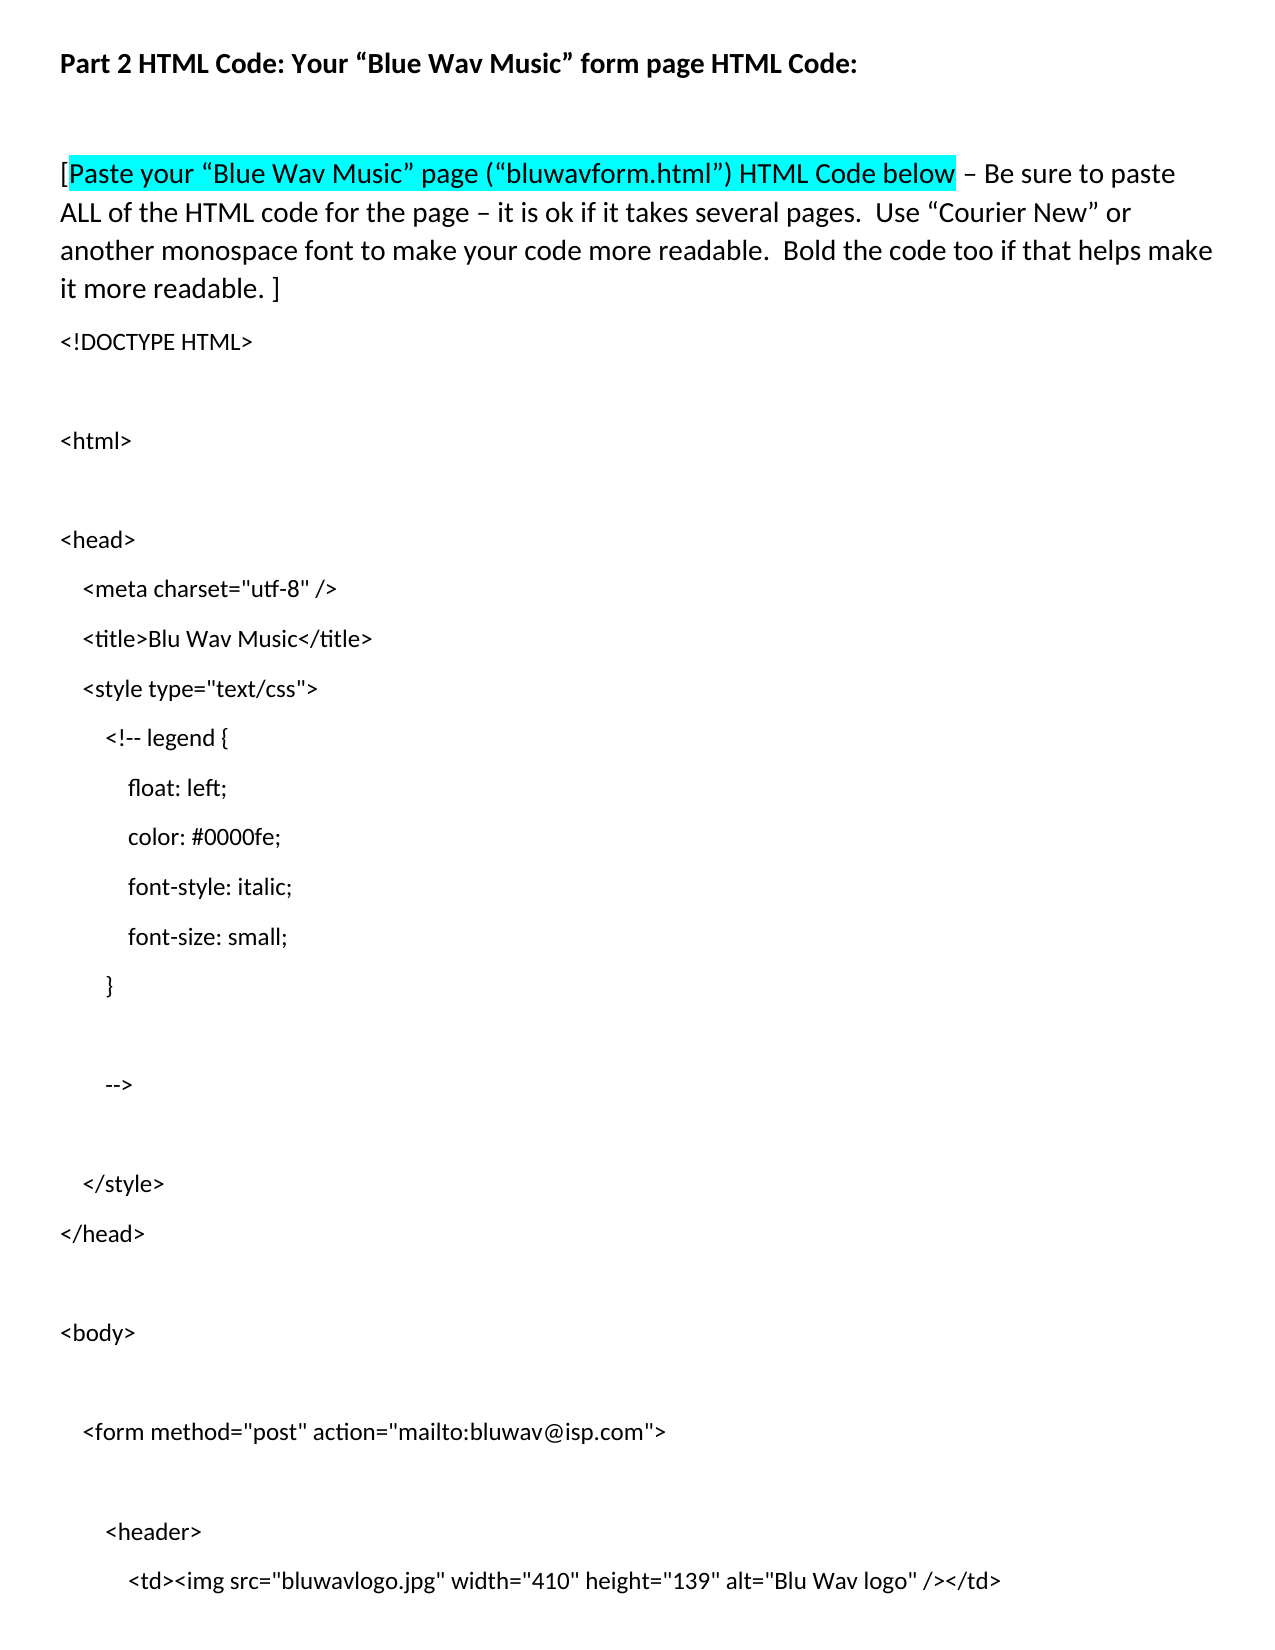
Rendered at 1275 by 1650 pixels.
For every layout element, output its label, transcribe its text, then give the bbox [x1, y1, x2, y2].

text <header> [60, 1516, 1215, 1546]
text <!-- legend { [60, 722, 1215, 753]
text <meta charset="utf-8" /> [60, 573, 1215, 604]
text float: left; [60, 772, 1215, 802]
text --> [60, 1069, 1215, 1100]
text <style type="text/css"> [60, 673, 1215, 703]
text <form method="post" action="mailto:bluwav@isp.com"> [60, 1416, 1215, 1447]
text <head> [60, 524, 1215, 554]
text <!DOCTYPE HTML> [60, 326, 1215, 356]
text color: #0000fe; [60, 821, 1215, 852]
text font-size: small; [60, 921, 1215, 951]
text font-style: italic; [60, 871, 1215, 902]
text <td><img src="bluwavlogo.jpg" width="410" height="139" alt="Blu Wav logo" /></td> [60, 1565, 1215, 1596]
text } [60, 970, 1215, 1001]
text </head> [60, 1218, 1215, 1249]
text <title>Blu Wav Music</title> [60, 623, 1215, 654]
text <body> [60, 1317, 1215, 1348]
text Part 2 HTML Code: Your “Blue Wav Music” form page HTML Code: [60, 45, 1215, 81]
text <html> [60, 425, 1215, 455]
text </style> [60, 1168, 1215, 1199]
text [Paste your “Blue Wav Music” page (“bluwavform.html”) HTML Code below – Be sure to paste ALL of the HTML code for the page – it is ok if it takes several pages. Use “Courier New” or another monospace font to make your code more readable. Bold the code too if that helps make it more readable. ] [60, 155, 1215, 306]
